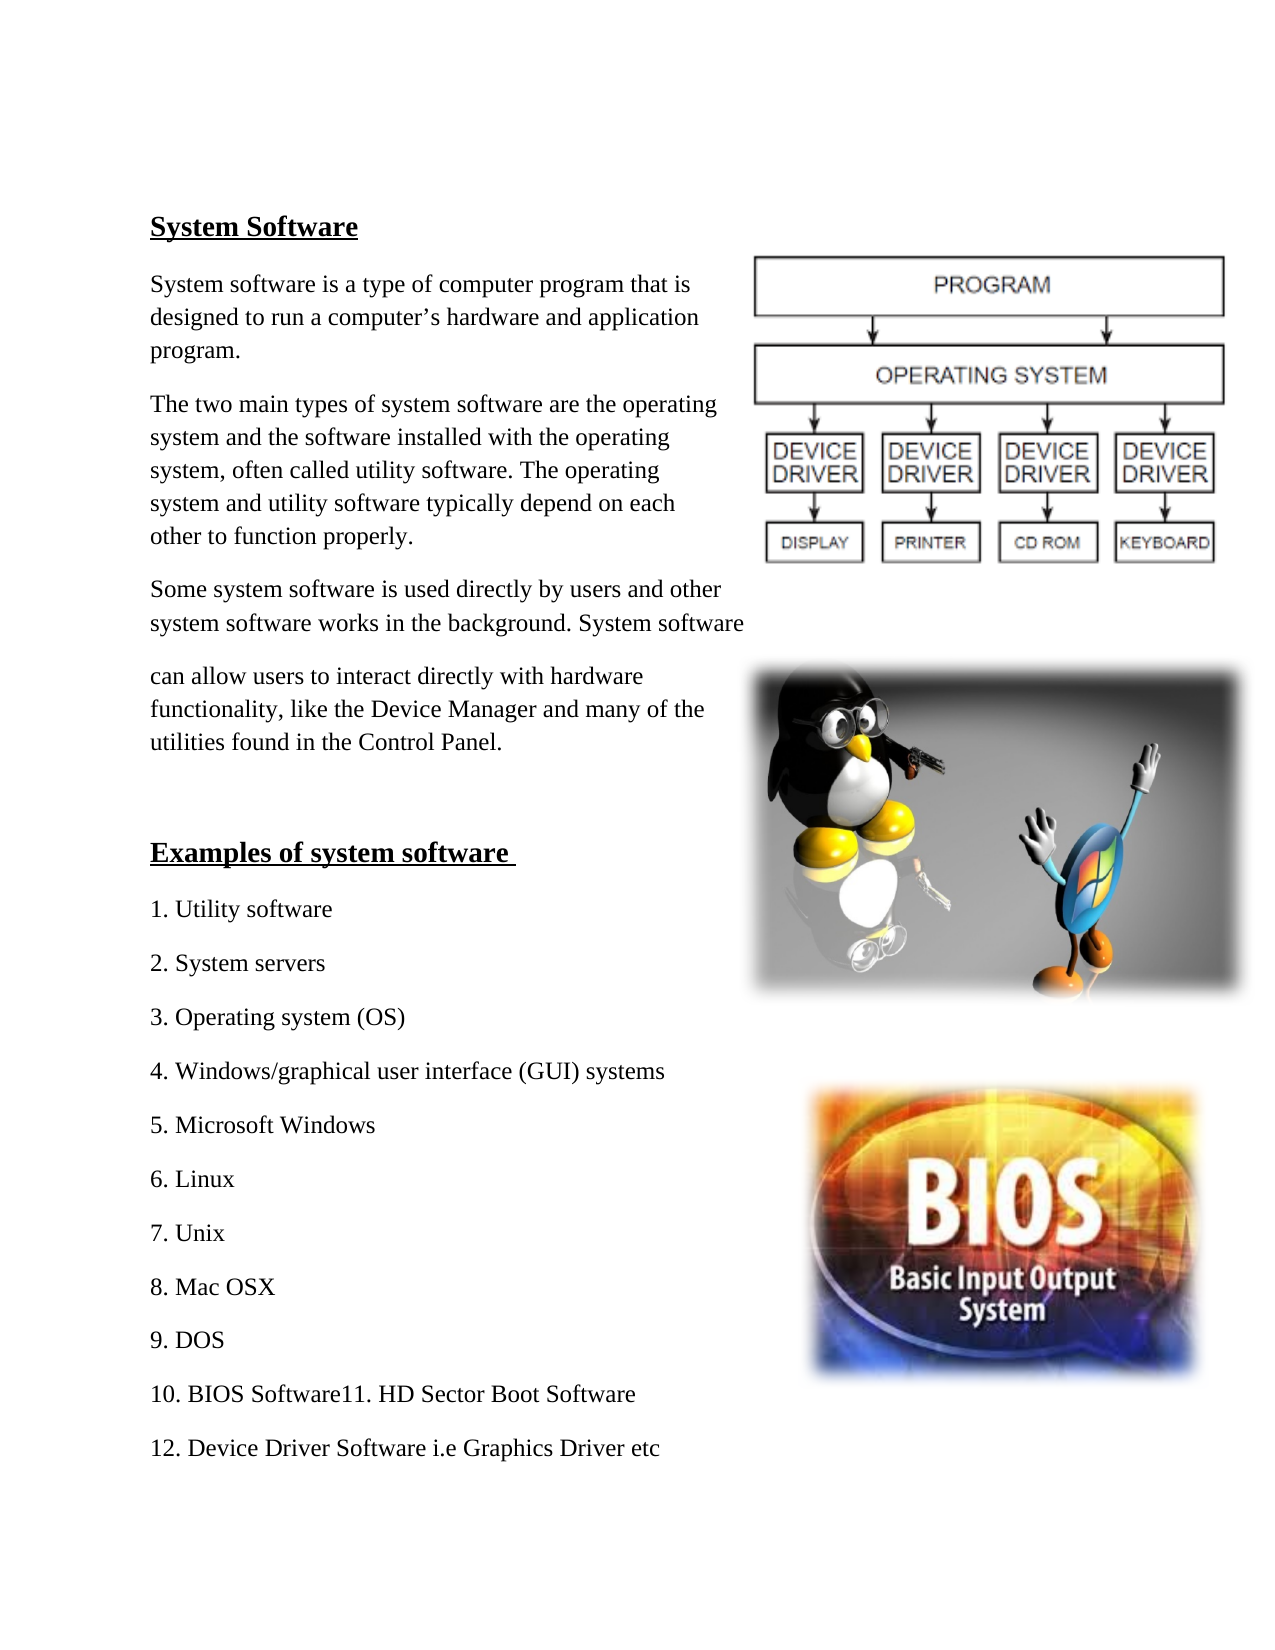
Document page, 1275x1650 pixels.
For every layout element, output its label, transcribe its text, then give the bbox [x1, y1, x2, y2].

text The two main types of system software are the operating system and the software installed with the operating system, often called utility software. The operating system and utility software typically depend on each other to function properly. [150, 389, 746, 549]
text System Software [150, 209, 1125, 243]
text 5. Microsoft Windows [150, 1110, 802, 1139]
picture [746, 250, 1235, 575]
text 12. Device Driver Software i.e Graphics Driver etc [150, 1433, 1125, 1462]
text can allow users to interact directly with hardware functionality, like the Device Manager and many of the utilities found in the Control Panel. [150, 661, 756, 756]
text System software is a type of computer program that is designed to run a computer’s hardware and application program. [150, 269, 746, 363]
text Examples of system software [150, 835, 742, 869]
text 3. Operating system (OS) [150, 1002, 1125, 1031]
text 4. Windows/graphical user interface (GUI) systems [150, 1056, 1125, 1085]
text 2. System servers [150, 948, 741, 977]
picture [766, 683, 1226, 978]
text 1. Utility software [150, 894, 742, 923]
text 10. BIOS Software11. HD Sector Boot Software [150, 1379, 1125, 1408]
picture [828, 1106, 1180, 1360]
text 8. Mac OSX [150, 1272, 802, 1300]
text 6. Linux [150, 1164, 802, 1193]
text Some system software is used directly by users and other system software works in the background. System software [150, 574, 1125, 636]
text 9. DOS [150, 1325, 802, 1354]
text 7. Unix [150, 1218, 802, 1246]
